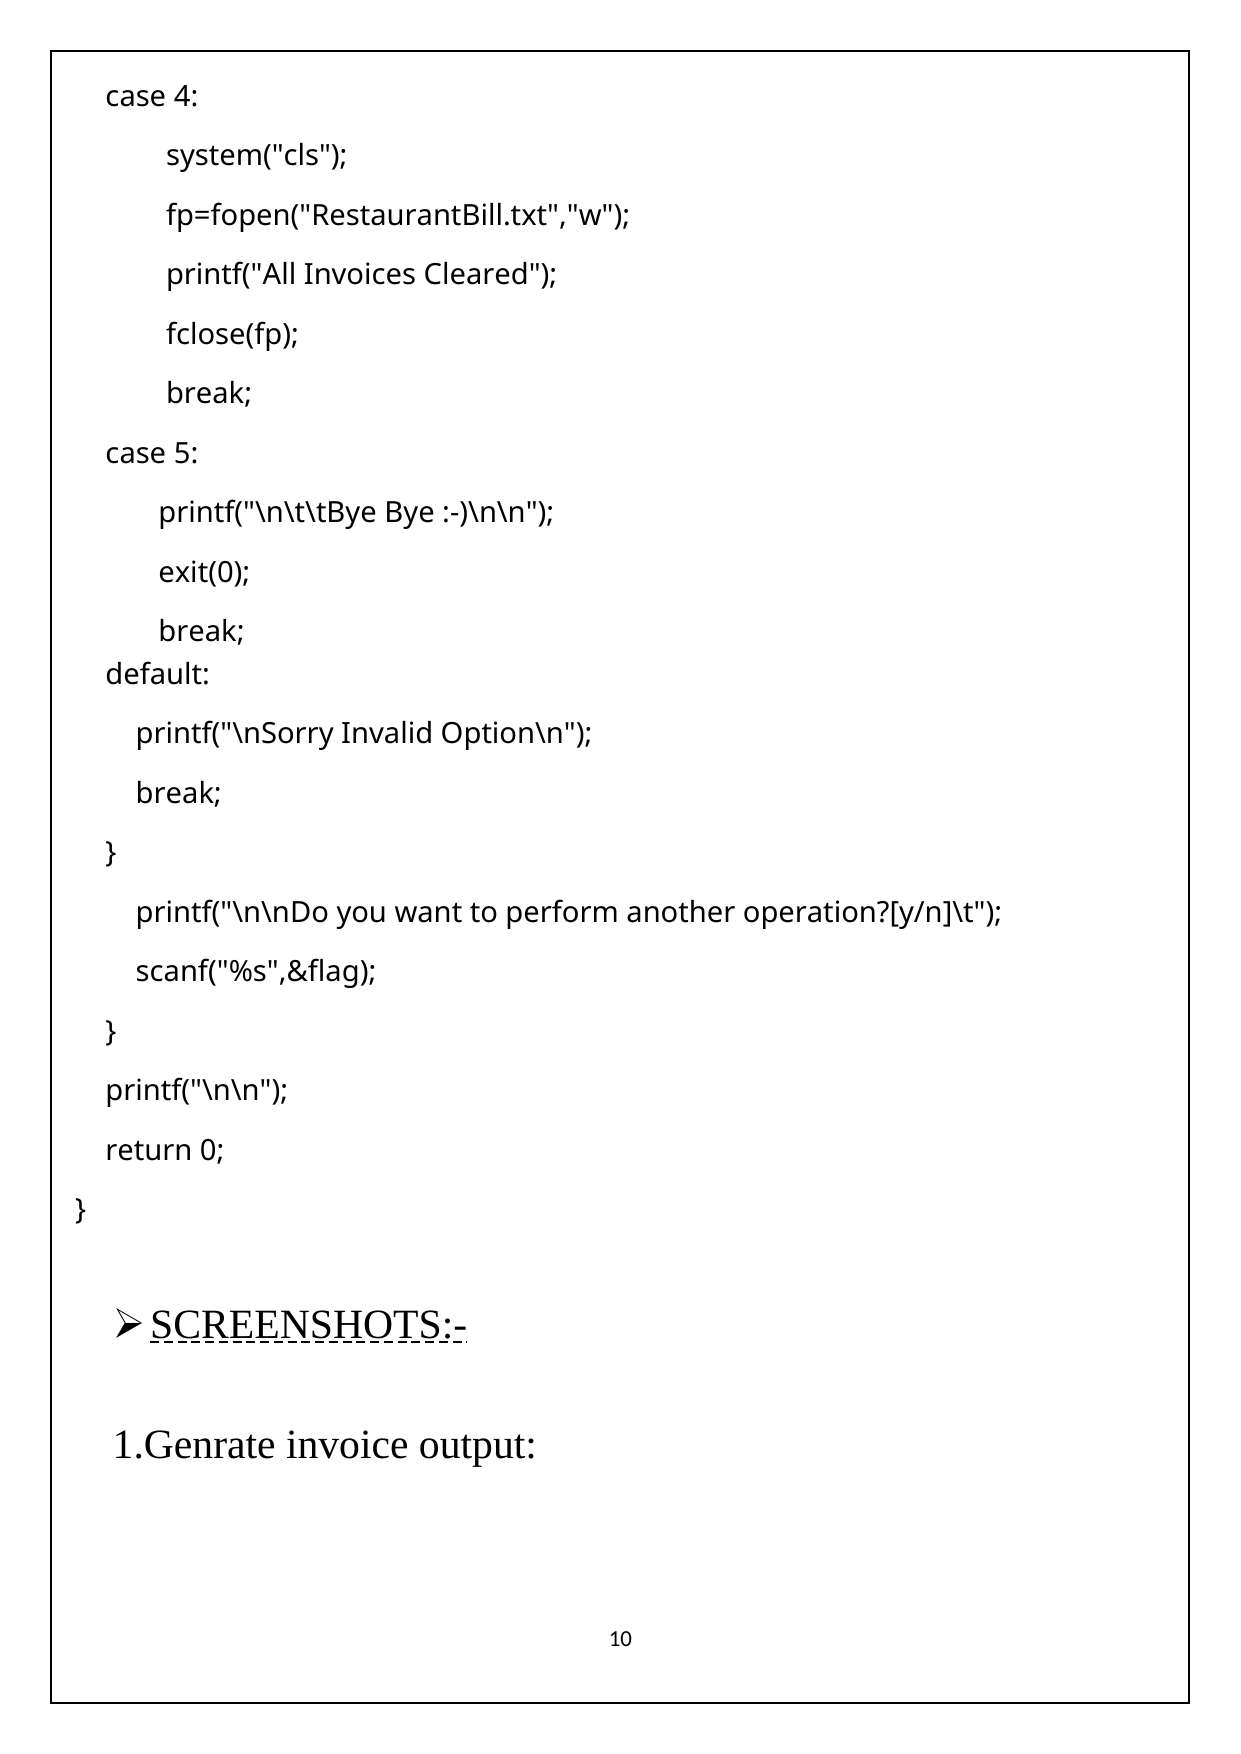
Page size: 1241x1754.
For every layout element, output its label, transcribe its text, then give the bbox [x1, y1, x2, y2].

text exit(0); [75, 551, 1165, 591]
text default: [75, 653, 1165, 693]
text printf("\n\n"); [75, 1069, 1165, 1109]
text } [75, 1010, 1165, 1050]
text scanf("%s",&flag); [75, 951, 1165, 990]
list SCREENSHOTS:- [112, 1299, 1165, 1348]
text printf("\n\t\tBye Bye :-)\n\n"); [75, 491, 1165, 531]
text } [75, 832, 1165, 871]
text return 0; [75, 1129, 1165, 1169]
text fp=fopen("RestaurantBill.txt","w"); [75, 194, 1165, 234]
text fclose(fp); [75, 313, 1165, 353]
text break; [75, 772, 1165, 812]
text case 4: [75, 75, 1165, 115]
text printf("\nSorry Invalid Option\n"); [75, 713, 1165, 752]
text printf("All Invoices Cleared"); [75, 253, 1165, 293]
text } [75, 1188, 1165, 1228]
text case 5: [75, 432, 1165, 472]
text break; [75, 610, 1165, 650]
text printf("\n\nDo you want to perform another operation?[y/n]\t"); [75, 891, 1165, 931]
text 1.Genrate invoice output: [112, 1420, 1165, 1468]
text break; [75, 372, 1165, 412]
text system("cls"); [75, 134, 1165, 174]
